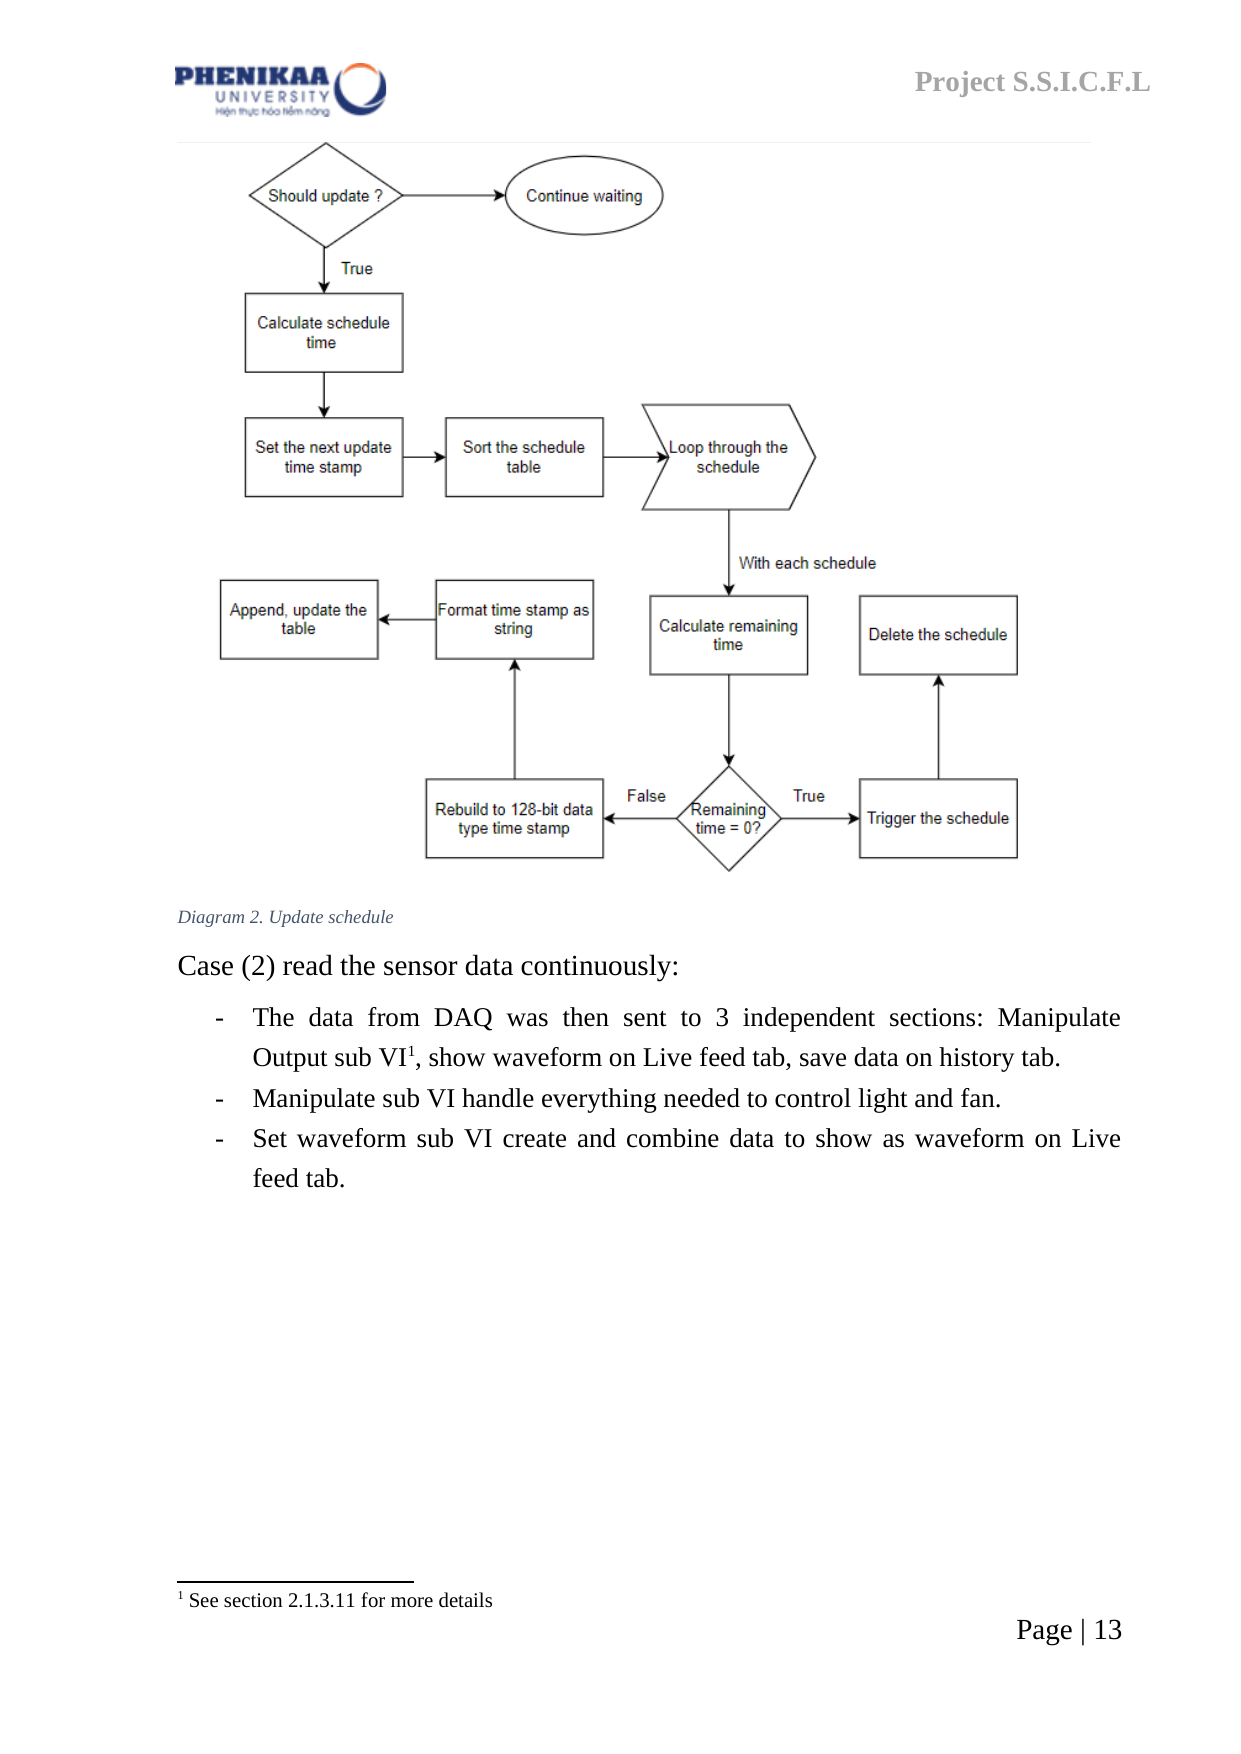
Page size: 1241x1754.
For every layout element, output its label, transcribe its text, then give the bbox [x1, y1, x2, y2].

text Diagram 2. Update schedule [177, 906, 1122, 927]
text Case (2) read the sensor data continuously: [177, 948, 1122, 982]
list Manipulate sub VI handle everything needed to control light and fan. [215, 1082, 1122, 1113]
list The data from DAQ was then sent to 3 independent sections: Manipulate Output sub VI, show waveform on Live feed tab, save data on history tab. [215, 1001, 1122, 1072]
picture [177, 142, 1092, 887]
picture [175, 63, 387, 117]
list Set waveform sub VI create and combine data to show as waveform on Live feed tab. [215, 1122, 1122, 1194]
